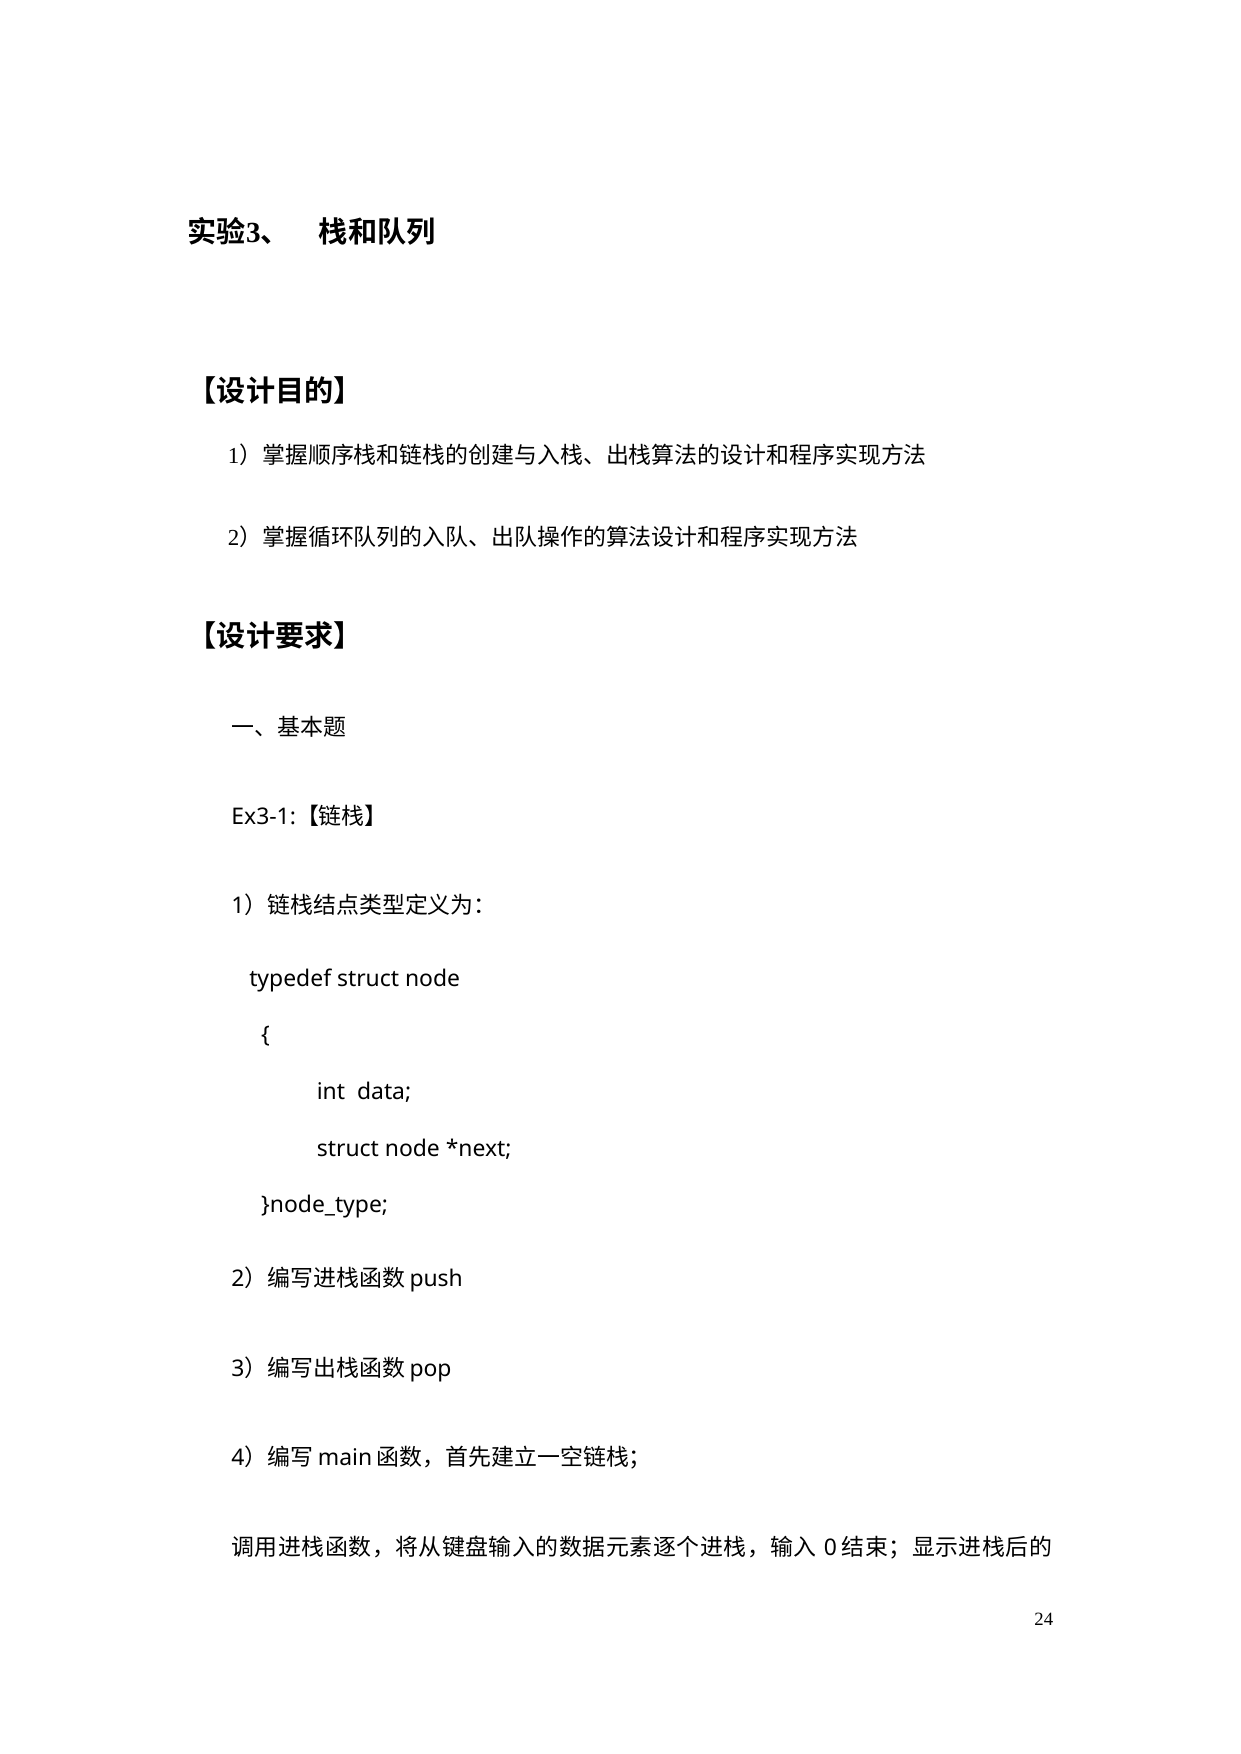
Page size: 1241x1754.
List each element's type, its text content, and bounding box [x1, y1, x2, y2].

text 4）编写main函数，首先建立一空链栈； [187, 1423, 1053, 1488]
text 1）掌握顺序栈和链栈的创建与入栈、出栈算法的设计和程序实现方法 [187, 421, 1053, 486]
text 1）链栈结点类型定义为： [187, 872, 1053, 937]
text 2）编写进栈函数push [187, 1244, 1053, 1309]
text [187, 1513, 1053, 1578]
subtitle 栈和队列 [187, 197, 1053, 262]
text typedef struct node [187, 961, 1053, 994]
text 【设计目的】 [187, 356, 1053, 421]
text 2）掌握循环队列的入队、出队操作的算法设计和程序实现方法 [187, 503, 1053, 568]
text }node_type; [187, 1187, 1053, 1220]
text Ex3-1:【链栈】 [187, 782, 1053, 847]
text 一、基本题 [187, 692, 1053, 757]
text struct node *next; [187, 1131, 1053, 1163]
text int data; [187, 1074, 1053, 1107]
text 3）编写出栈函数pop [187, 1333, 1053, 1398]
text { [187, 1018, 1053, 1050]
text 【设计要求】 [187, 601, 1053, 666]
